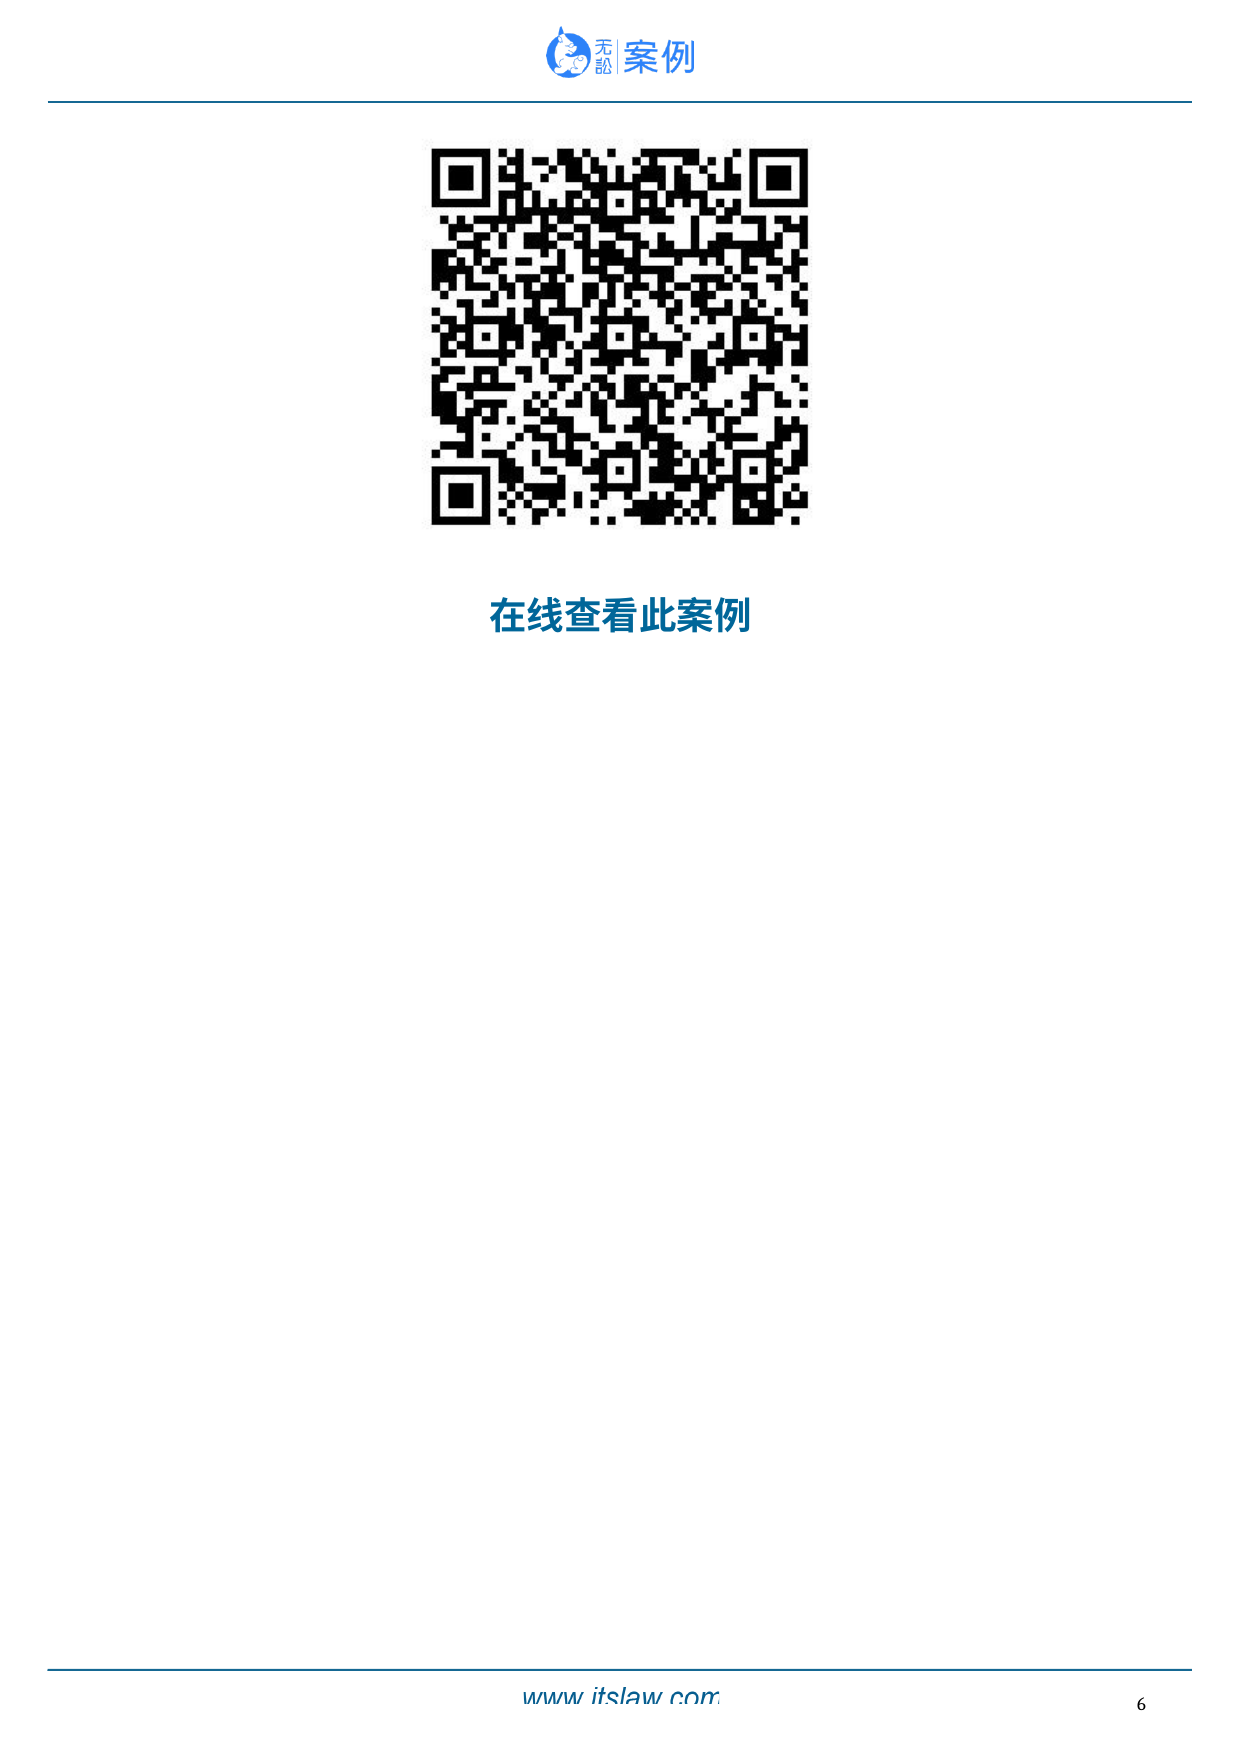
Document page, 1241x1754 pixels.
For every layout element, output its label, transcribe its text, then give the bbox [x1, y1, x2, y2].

picture [546, 26, 694, 78]
text 在线查看此案例 [94, 569, 1146, 657]
picture [411, 128, 829, 546]
picture [523, 1687, 720, 1704]
